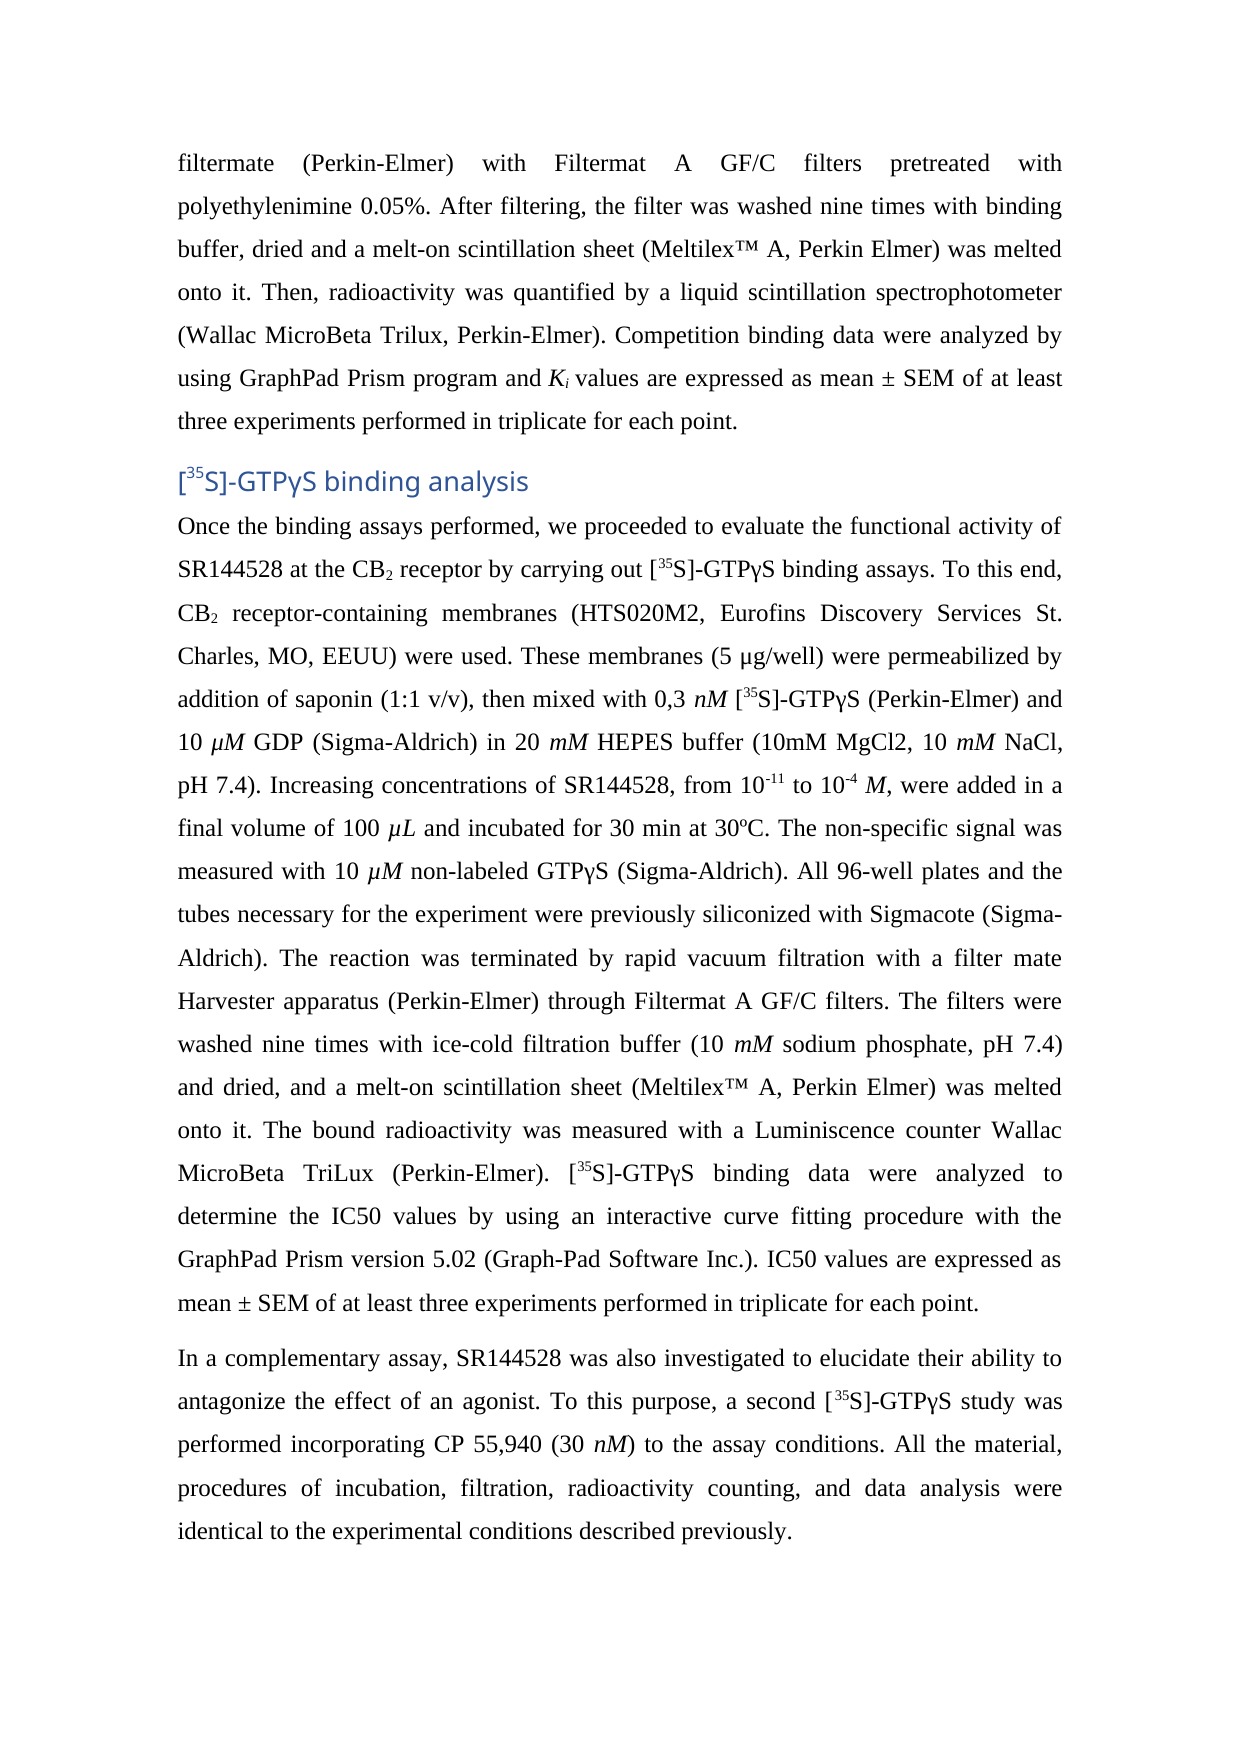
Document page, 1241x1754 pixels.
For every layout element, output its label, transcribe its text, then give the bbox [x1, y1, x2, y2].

text In a complementary assay, SR144528 was also investigated to elucidate their ability to antagonize the effect of an agonist. To this purpose, a second [35S]-GTPγS study was performed incorporating CP 55,940 (30 nM) to the assay conditions. All the material, procedures of incubation, filtration, radioactivity counting, and data analysis were identical to the experimental conditions described previously. [177, 1343, 1063, 1544]
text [177, 148, 1063, 435]
subtitle [35S]-GTPγS binding analysis [177, 462, 1063, 499]
text Once the binding assays performed, we proceeded to evaluate the functional activity of SR144528 at the CB2 receptor by carrying out [35S]-GTPγS binding assays. To this end, CB2 receptor-containing membranes (HTS020M2, Eurofins Discovery Services St. Charles, MO, EEUU) were used. These membranes (5 μg/well) were permeabilized by addition of saponin (1:1 v/v), then mixed with 0,3 nM [35S]-GTPγS (Perkin-Elmer) and 10 μM GDP (Sigma-Aldrich) in 20 mM HEPES buffer (10mM MgCl2, 10 mM NaCl, pH 7.4). Increasing concentrations of SR144528, from 10-11 to 10-4 M, were added in a final volume of 100 µL and incubated for 30 min at 30ºC. The non-specific signal was measured with 10 µM non-labeled GTPγS (Sigma-Aldrich). All 96-well plates and the tubes necessary for the experiment were previously siliconized with Sigmacote (Sigma-Aldrich). The reaction was terminated by rapid vacuum filtration with a filter mate Harvester apparatus (Perkin-Elmer) through Filtermat A GF/C filters. The filters were washed nine times with ice-cold filtration buffer (10 mM sodium phosphate, pH 7.4) and dried, and a melt-on scintillation sheet (Meltilex™ A, Perkin Elmer) was melted onto it. The bound radioactivity was measured with a Luminiscence counter Wallac MicroBeta TriLux (Perkin-Elmer). [35S]-GTPγS binding data were analyzed to determine the IC50 values by using an interactive curve fitting procedure with the GraphPad Prism version 5.02 (Graph-Pad Software Inc.). IC50 values are expressed as mean ± SEM of at least three experiments performed in triplicate for each point. [177, 511, 1063, 1316]
